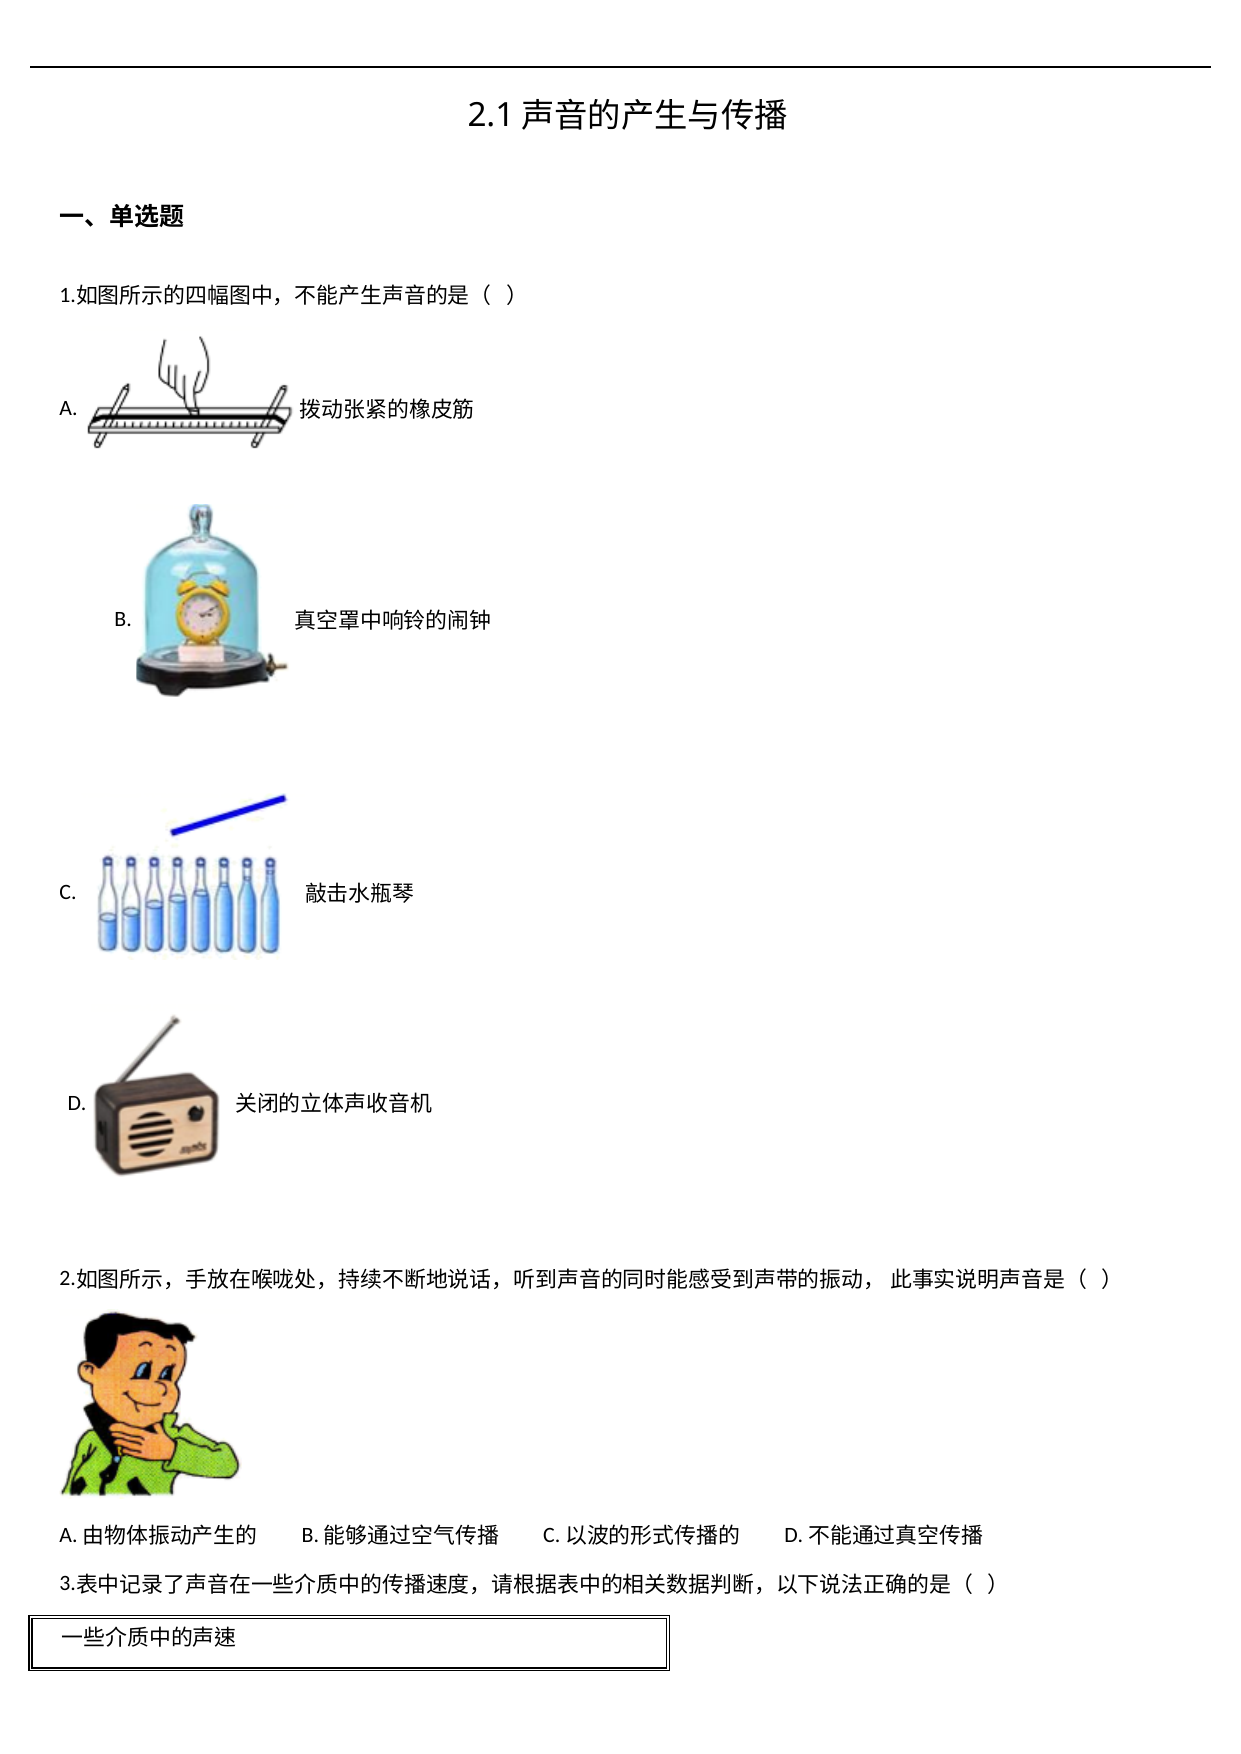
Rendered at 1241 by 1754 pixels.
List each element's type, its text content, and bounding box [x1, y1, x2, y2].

text D. 关闭的立体声收音机 [59, 1005, 1211, 1200]
picture [81, 793, 305, 960]
picture [136, 504, 295, 700]
text 一、单选题 [59, 182, 1211, 247]
picture [91, 1004, 235, 1177]
text C. 敲击水瓶琴 [59, 794, 1211, 989]
text 2.如图所示，手放在喉咙处，持续不断地说话，听到声音的同时能感受到声带的振动， 此事实说明声音是（ ） [59, 1261, 1211, 1294]
text 2.1声音的产生与传播 [44, 81, 1211, 146]
text B. 真空罩中响铃的闹钟 [59, 505, 1211, 732]
picture [82, 326, 300, 456]
text A. 由物体振动产生的 B. 能够通过空气传播 C. 以波的形式传播的 D. 不能通过真空传播 [59, 1518, 1211, 1551]
text 3.表中记录了声音在一些介质中的传播速度，请根据表中的相关数据判断，以下说法正确的是（ ） [59, 1566, 1211, 1599]
table_header 一些介质中的声速 [33, 1619, 666, 1667]
text 1.如图所示的四幅图中，不能产生声音的是（ ） [59, 278, 1211, 311]
picture [59, 1309, 242, 1499]
text A. 拨动张紧的橡皮筋 [59, 326, 1211, 489]
